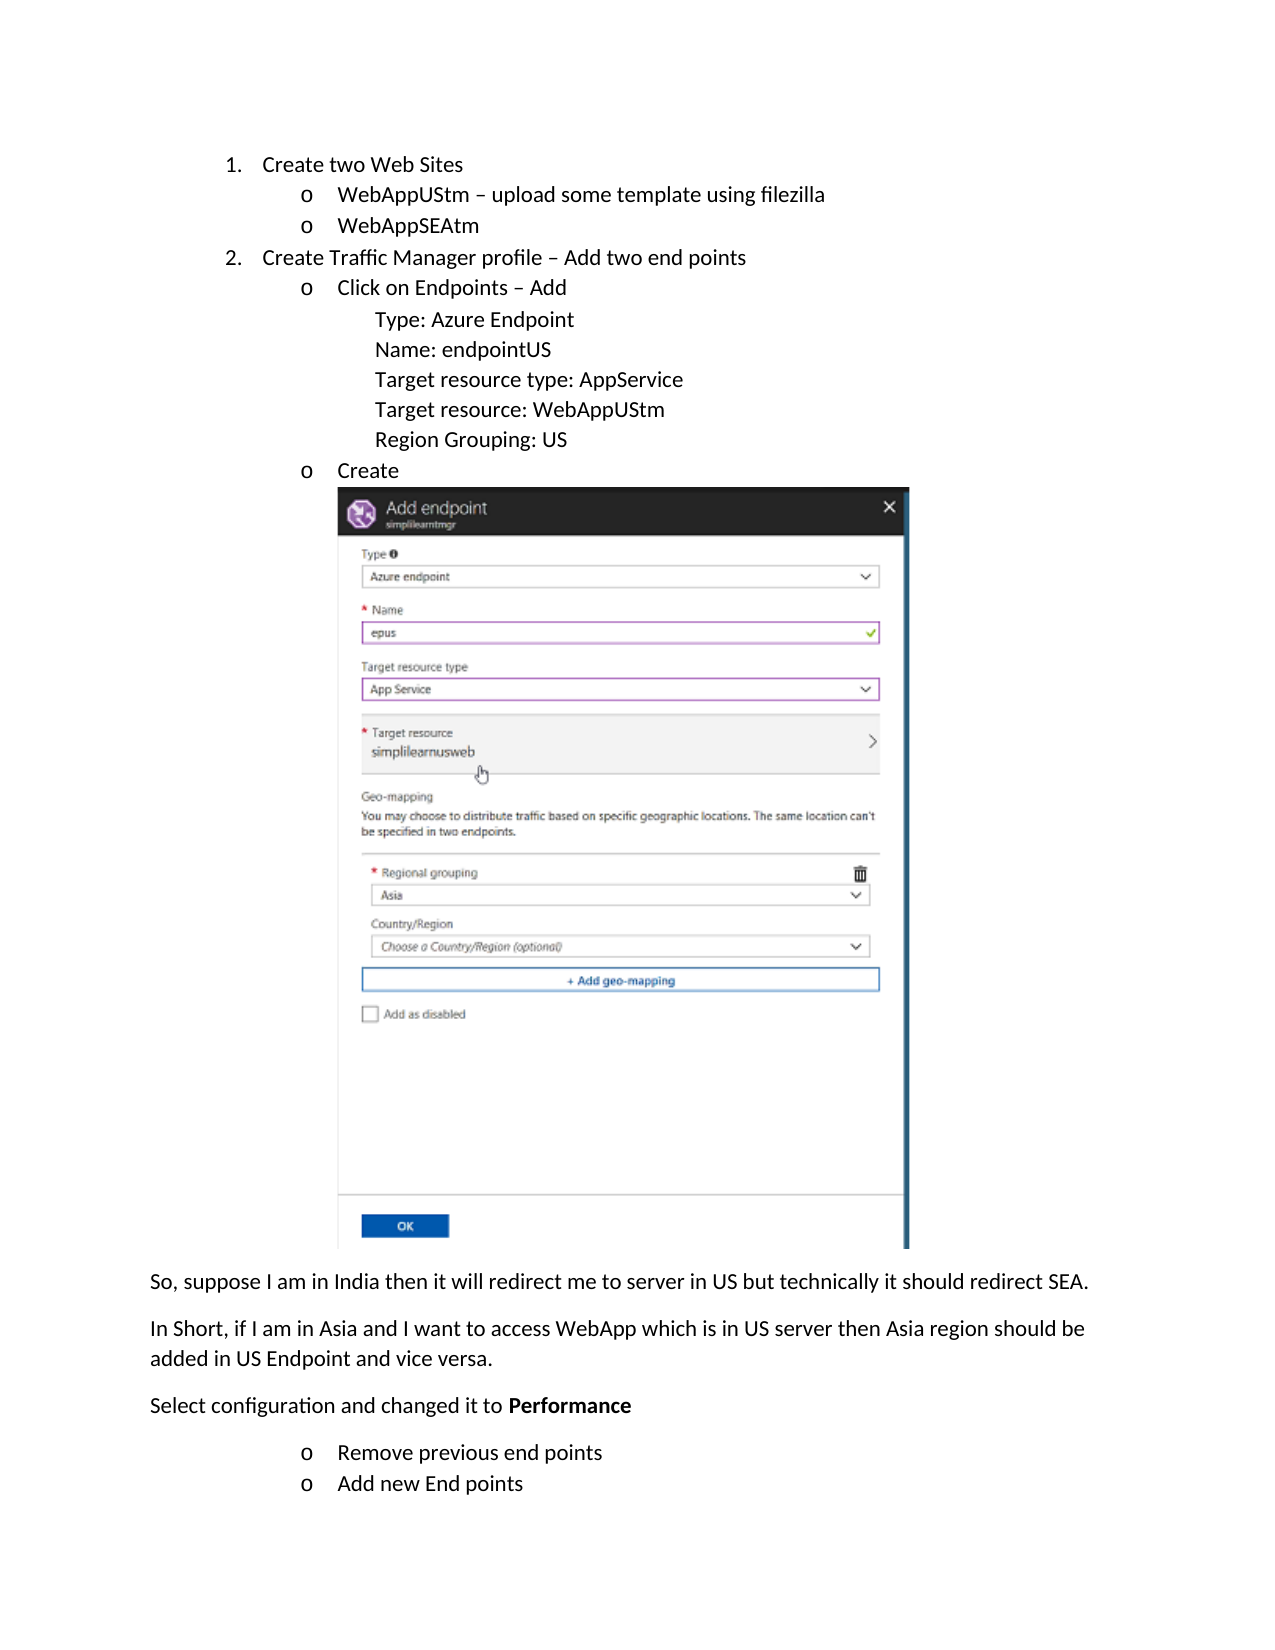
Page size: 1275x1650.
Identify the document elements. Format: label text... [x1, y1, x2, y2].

text In Short, if I am in Asia and I want to access WebApp which is in US server then Asia region should be added in US Endpoint and vice versa. [150, 1314, 1125, 1372]
list Create [300, 456, 1125, 485]
list WebAppUStm – upload some template using filezilla [300, 180, 1125, 209]
picture [337, 487, 910, 1249]
list Create two Web Sites [225, 150, 1125, 178]
list Name: endpointUS [337, 335, 1125, 363]
list WebAppSEAtm [300, 212, 1125, 241]
list Type: Azure Endpoint [337, 305, 1125, 333]
list Region Grouping: US [337, 426, 1125, 454]
list Click on Endpoints – Add [300, 273, 1125, 302]
list Remove previous end points [300, 1438, 1125, 1467]
list Target resource type: AppService [337, 365, 1125, 393]
list Create Traffic Manager profile – Add two end points [225, 243, 1125, 271]
list Target resource: WebAppUStm [337, 395, 1125, 423]
list Add new End points [300, 1469, 1125, 1498]
text Select configuration and changed it to Performance [150, 1391, 1125, 1419]
text So, suppose I am in India then it will redirect me to server in US but technically it should redirect SEA. [150, 1267, 1125, 1295]
